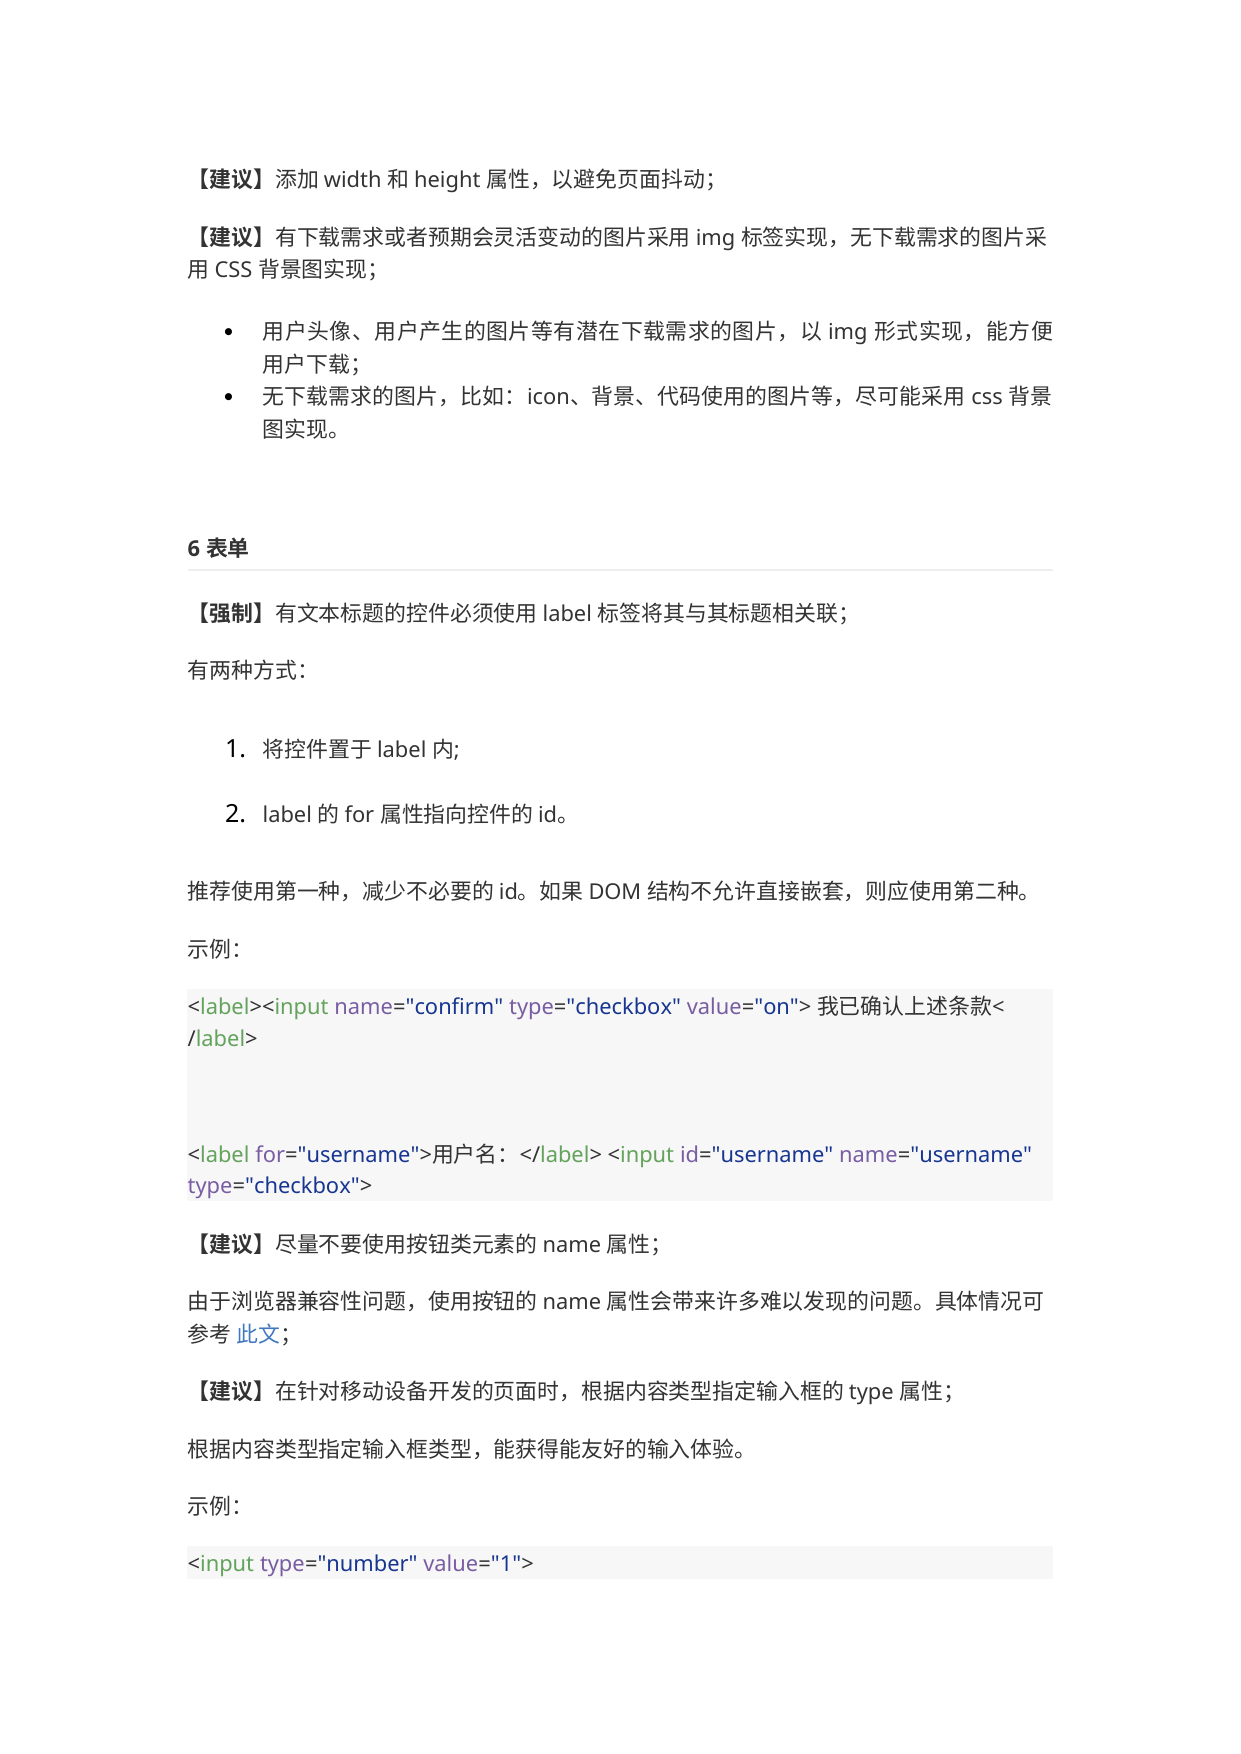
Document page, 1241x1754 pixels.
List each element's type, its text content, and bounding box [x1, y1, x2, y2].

text 根据内容类型指定输入框类型，能获得能友好的输入体验。 [187, 1431, 1053, 1464]
text 【建议】在针对移动设备开发的页面时，根据内容类型指定输入框的 type 属性； [187, 1374, 1053, 1406]
list 将控件置于 label 内; [225, 715, 1053, 780]
text 推荐使用第一种，减少不必要的 id。如果 DOM 结构不允许直接嵌套，则应使用第二种。 [187, 874, 1053, 906]
text 【建议】尽量不要使用按钮类元素的 name 属性； [187, 1226, 1053, 1259]
text 【强制】有文本标题的控件必须使用 label 标签将其与其标题相关联； [187, 596, 1053, 628]
text 由于浏览器兼容性问题，使用按钮的 name 属性会带来许多难以发现的问题。具体情况可参考 此文； [187, 1284, 1053, 1349]
list 用户头像、用户产生的图片等有潜在下载需求的图片，以 img 形式实现，能方便用户下载； [225, 314, 1053, 379]
text 示例： [187, 1489, 1053, 1521]
text <label><input name="confirm" type="checkbox" value="on"> 我已确认上述条款</label> [187, 989, 1053, 1054]
list 无下载需求的图片，比如：icon、背景、代码使用的图片等，尽可能采用 css 背景图实现。 [225, 379, 1053, 444]
text 【建议】添加 width 和 height 属性，以避免页面抖动； [187, 162, 1053, 194]
text <label for="username">用户名：</label> <input id="username" name="username" type="checkbox"> [187, 1136, 1053, 1201]
text 【建议】有下载需求或者预期会灵活变动的图片采用 img 标签实现，无下载需求的图片采用 CSS 背景图实现； [187, 219, 1053, 284]
text <input type="number" value="1"> [187, 1546, 1053, 1579]
text 有两种方式： [187, 653, 1053, 686]
list label 的 for 属性指向控件的 id。 [225, 780, 1053, 845]
text 示例： [187, 931, 1053, 964]
